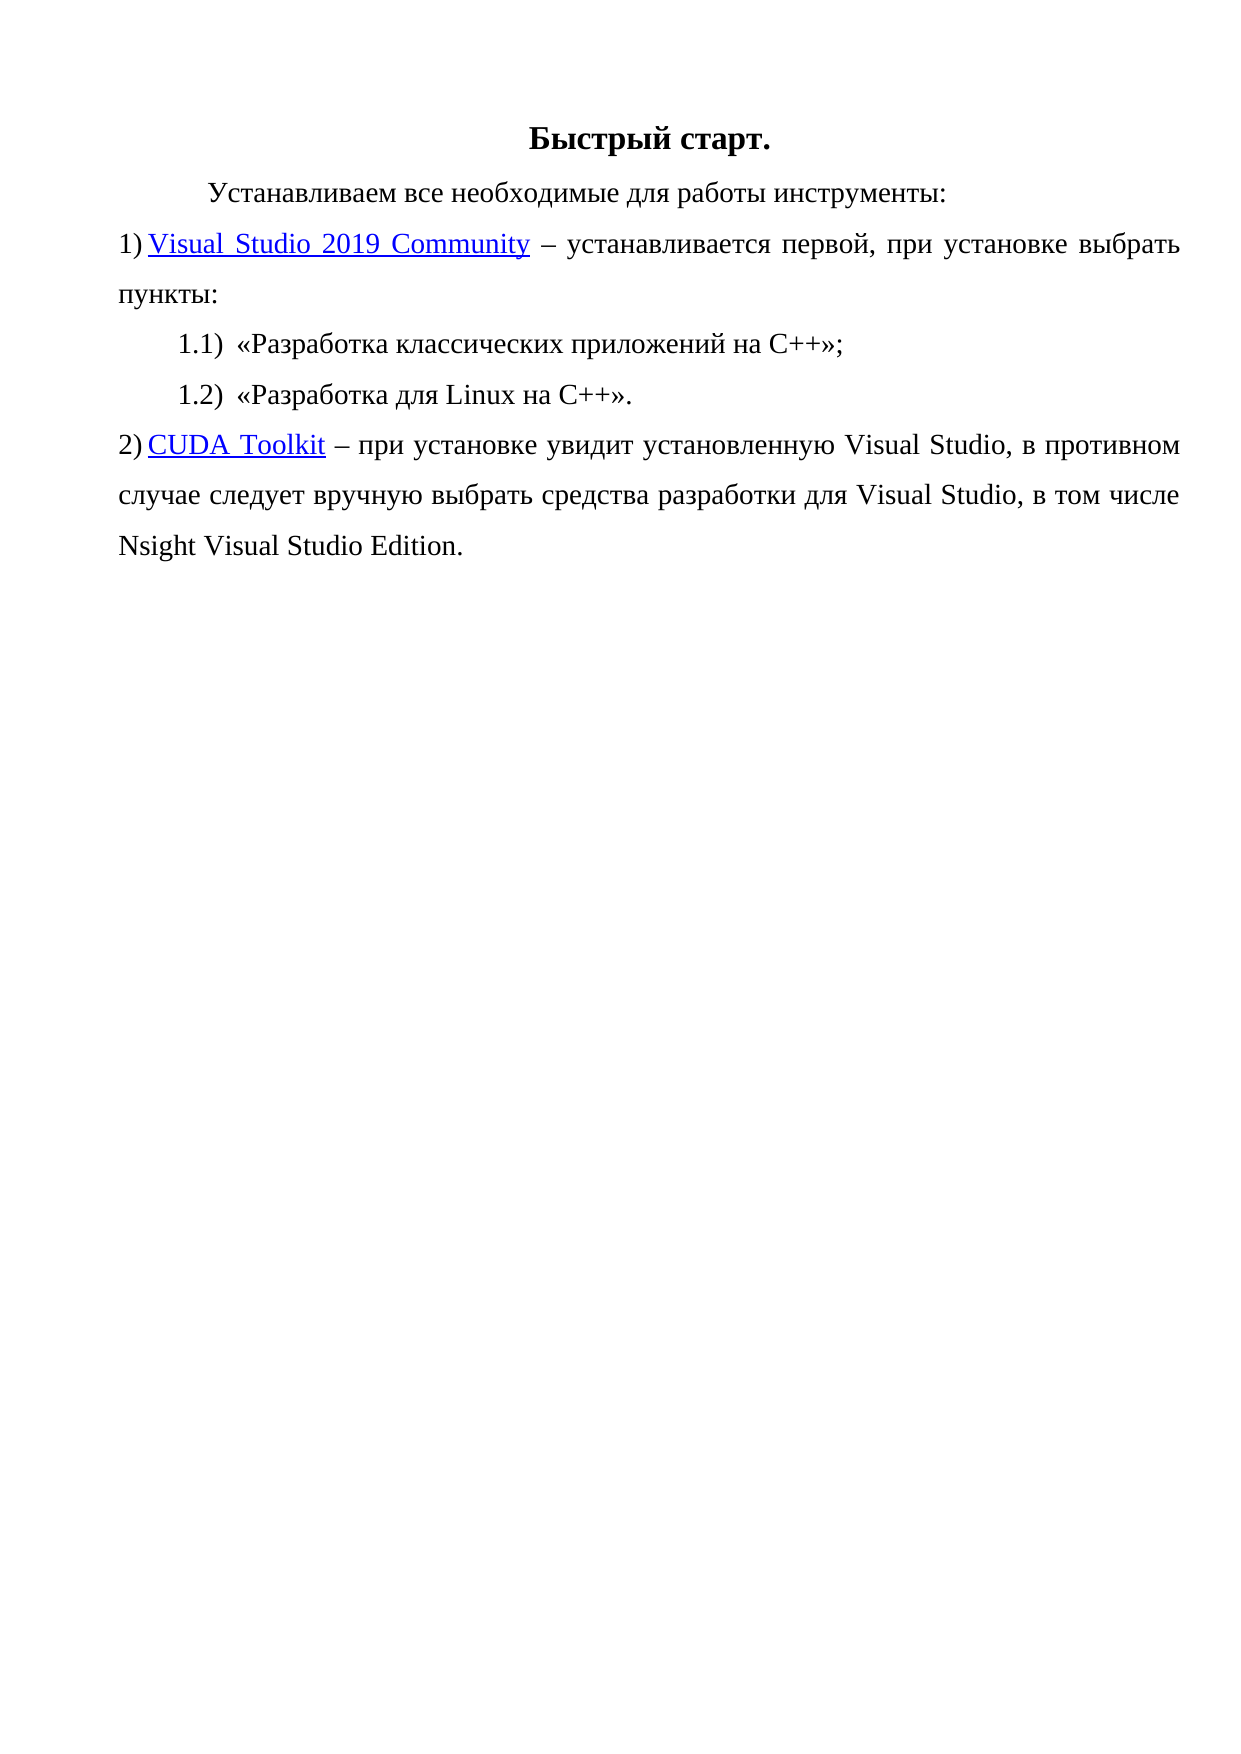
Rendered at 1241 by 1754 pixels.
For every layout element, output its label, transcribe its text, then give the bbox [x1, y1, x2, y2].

list «Разработка классических приложений на C++»; [118, 327, 1181, 360]
list Visual Studio 2019 Community – устанавливается первой, при установке выбрать пункты: [118, 226, 1181, 310]
list CUDA Toolkit – при установке увидит установленную Visual Studio, в противном случае следует вручную выбрать средства разработки для Visual Studio, в том числе Nsight Visual Studio Edition. [118, 427, 1181, 561]
list «Разработка для Linux на C++». [118, 377, 1181, 410]
text Устанавливаем все необходимые для работы инструменты: [118, 176, 1181, 209]
subtitle Быстрый старт. [118, 118, 1181, 156]
